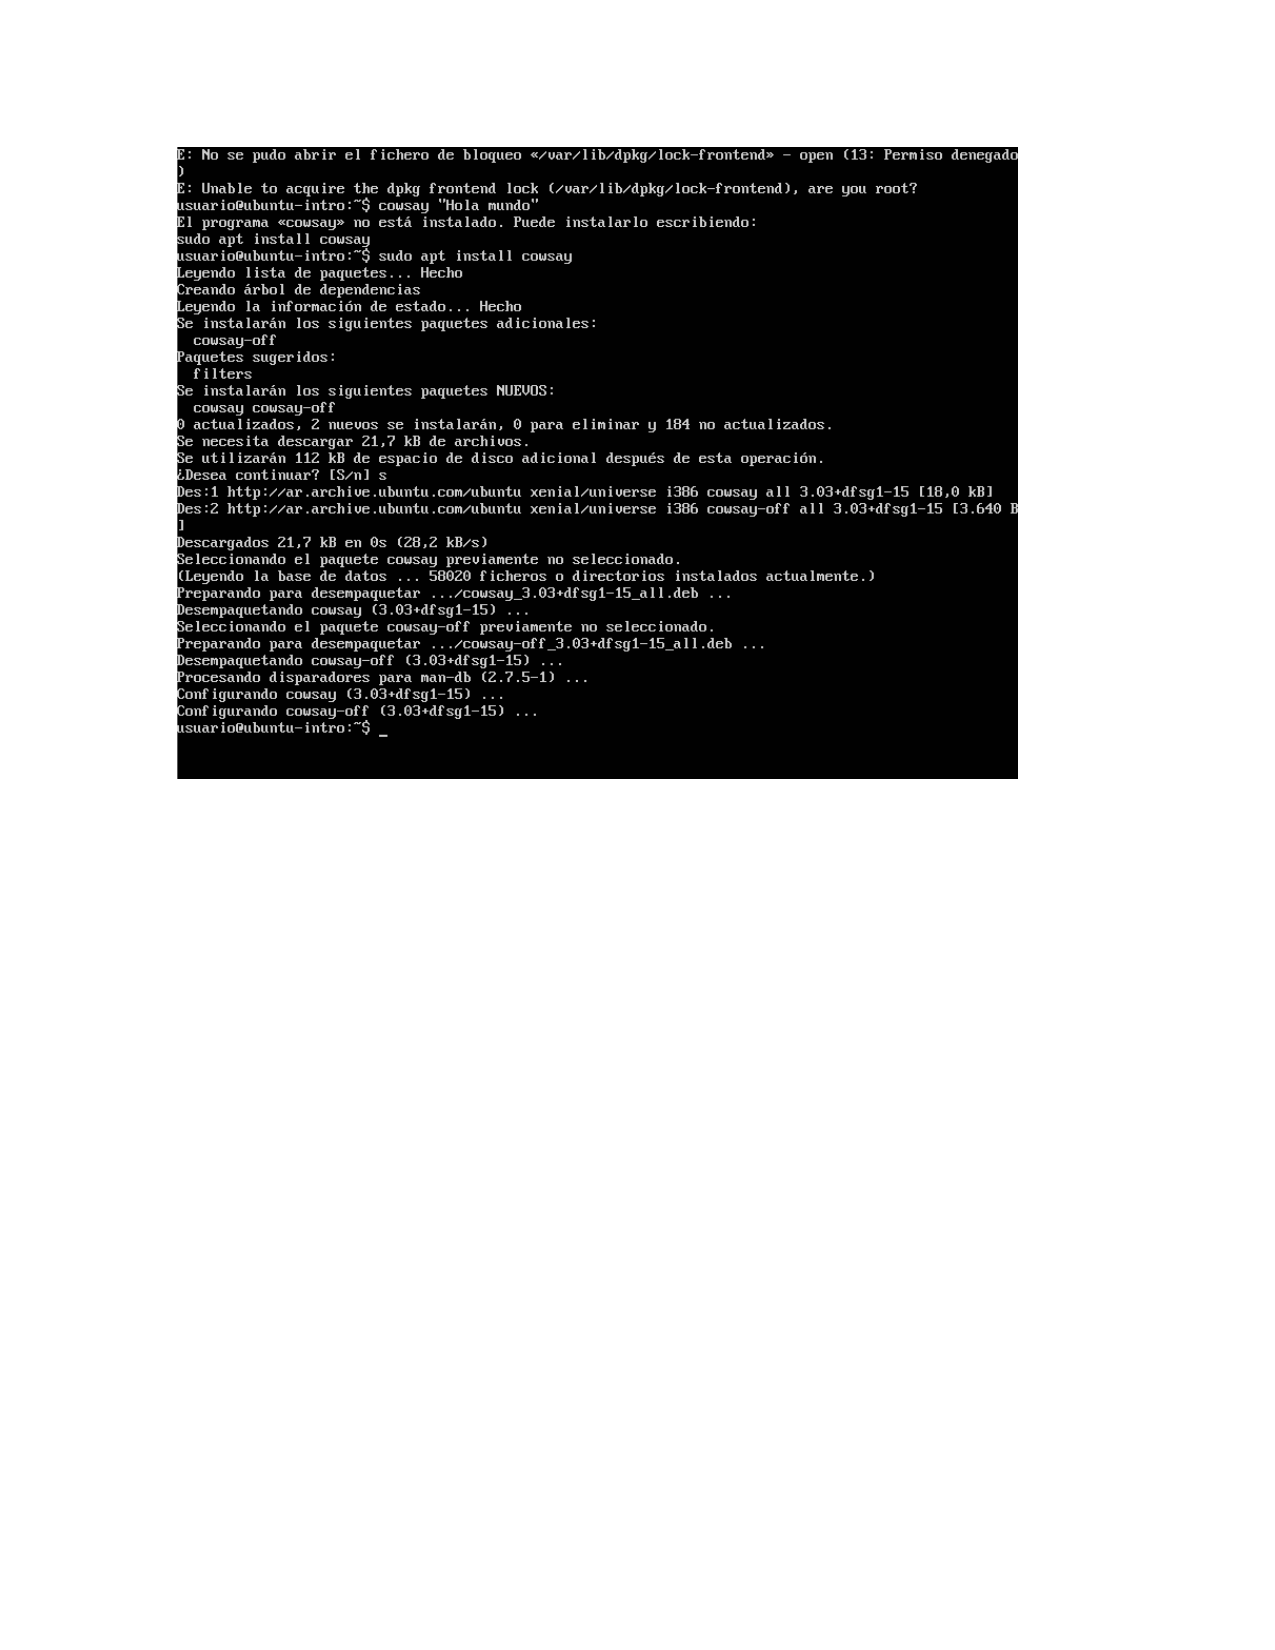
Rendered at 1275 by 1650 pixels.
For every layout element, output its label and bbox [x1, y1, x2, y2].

picture [177, 147, 1018, 779]
